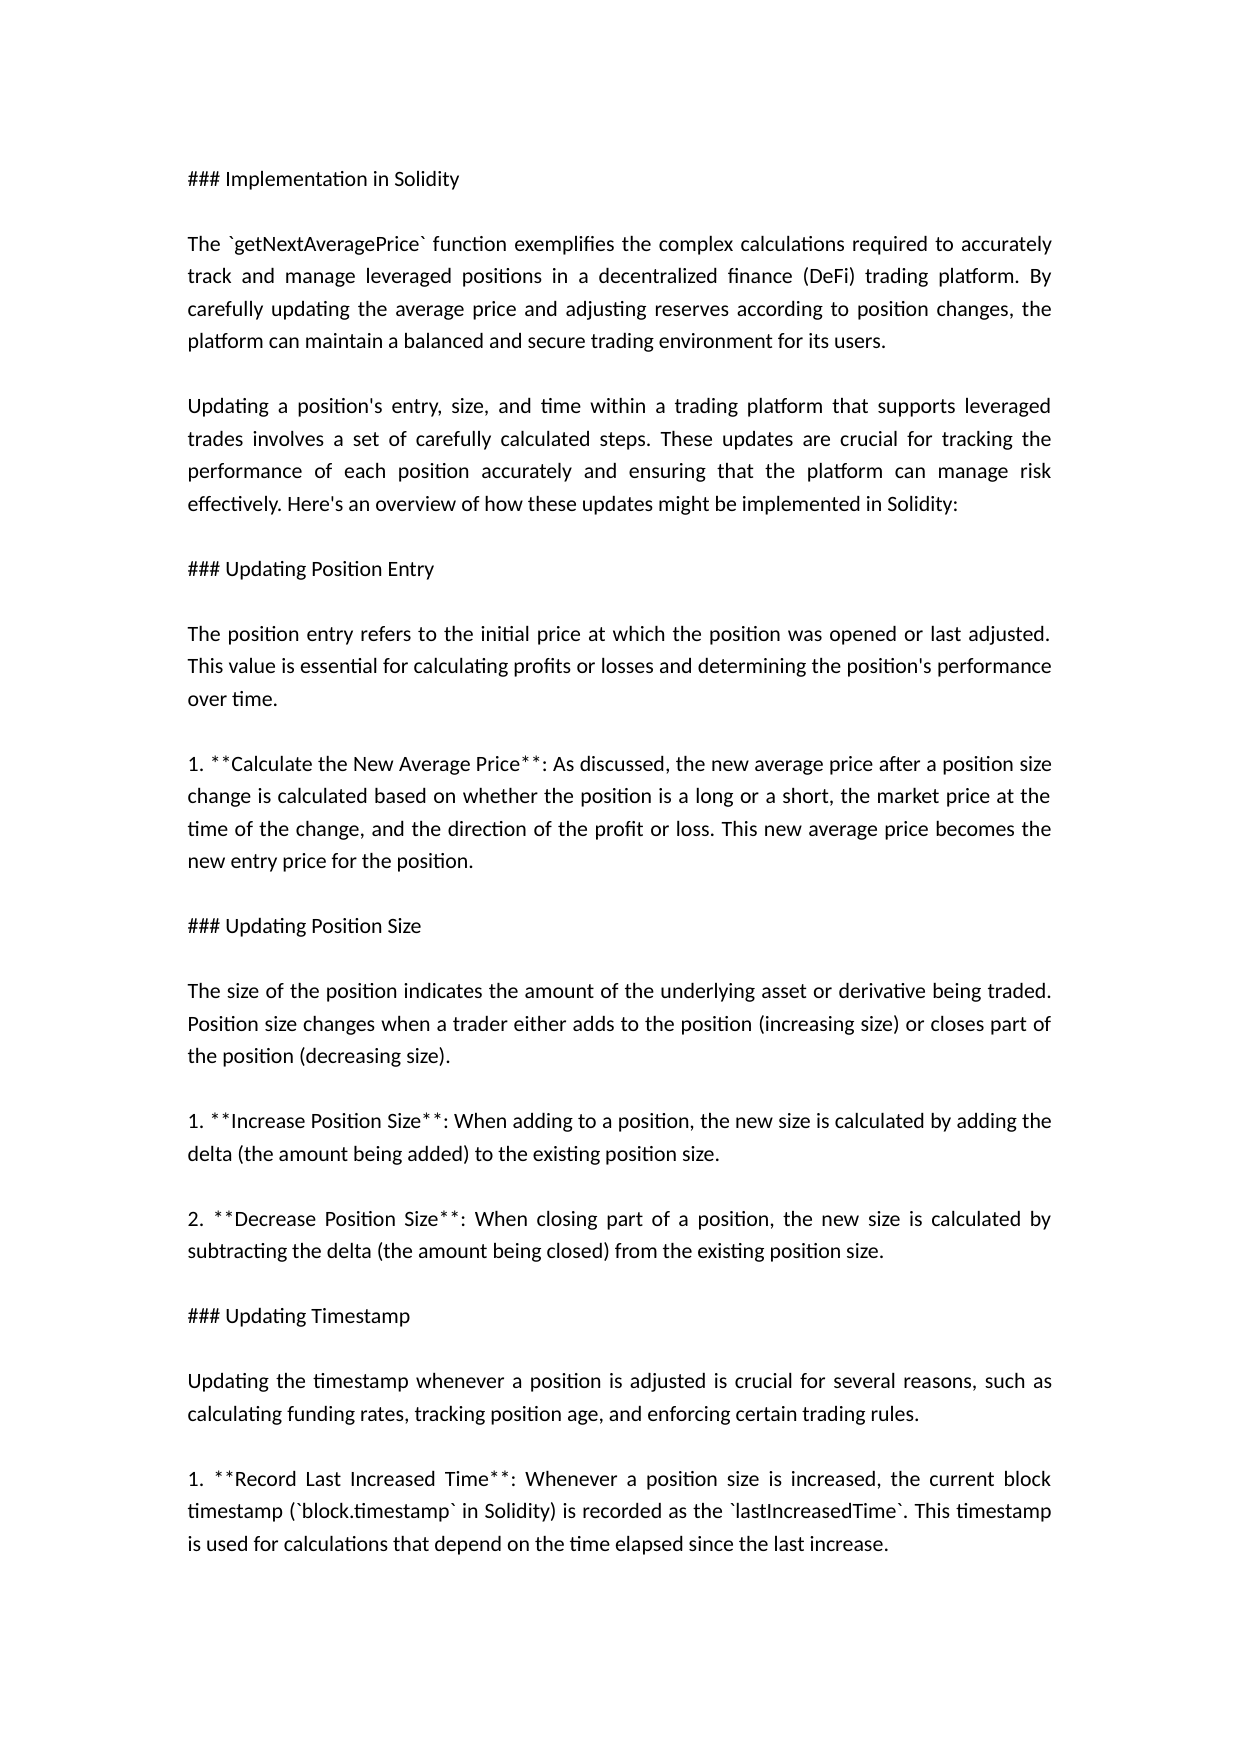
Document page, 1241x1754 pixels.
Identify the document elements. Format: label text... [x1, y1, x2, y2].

text ### Updating Position Entry [187, 552, 1053, 584]
text 1. **Calculate the New Average Price**: As discussed, the new average price after a position size change is calculated based on whether the position is a long or a short, the market price at the time of the change, and the direction of the profit or loss. This new average price becomes the new entry price for the position. [187, 747, 1053, 877]
text The size of the position indicates the amount of the underlying asset or derivative being traded. Position size changes when a trader either adds to the position (increasing size) or closes part of the position (decreasing size). [187, 974, 1053, 1072]
text 2. **Decrease Position Size**: When closing part of a position, the new size is calculated by subtracting the delta (the amount being closed) from the existing position size. [187, 1202, 1053, 1267]
text ### Updating Timestamp [187, 1299, 1053, 1332]
text 1. **Increase Position Size**: When adding to a position, the new size is calculated by adding the delta (the amount being added) to the existing position size. [187, 1104, 1053, 1169]
text ### Implementation in Solidity [187, 162, 1053, 194]
text Updating the timestamp whenever a position is adjusted is crucial for several reasons, such as calculating funding rates, tracking position age, and enforcing certain trading rules. [187, 1364, 1053, 1429]
text ### Updating Position Size [187, 909, 1053, 942]
text The `getNextAveragePrice` function exemplifies the complex calculations required to accurately track and manage leveraged positions in a decentralized finance (DeFi) trading platform. By carefully updating the average price and adjusting reserves according to position changes, the platform can maintain a balanced and secure trading environment for its users. [187, 227, 1053, 357]
text 1. **Record Last Increased Time**: Whenever a position size is increased, the current block timestamp (`block.timestamp` in Solidity) is recorded as the `lastIncreasedTime`. This timestamp is used for calculations that depend on the time elapsed since the last increase. [187, 1462, 1053, 1559]
text Updating a position's entry, size, and time within a trading platform that supports leveraged trades involves a set of carefully calculated steps. These updates are crucial for tracking the performance of each position accurately and ensuring that the platform can manage risk effectively. Here's an overview of how these updates might be implemented in Solidity: [187, 389, 1053, 519]
text The position entry refers to the initial price at which the position was opened or last adjusted. This value is essential for calculating profits or losses and determining the position's performance over time. [187, 617, 1053, 714]
